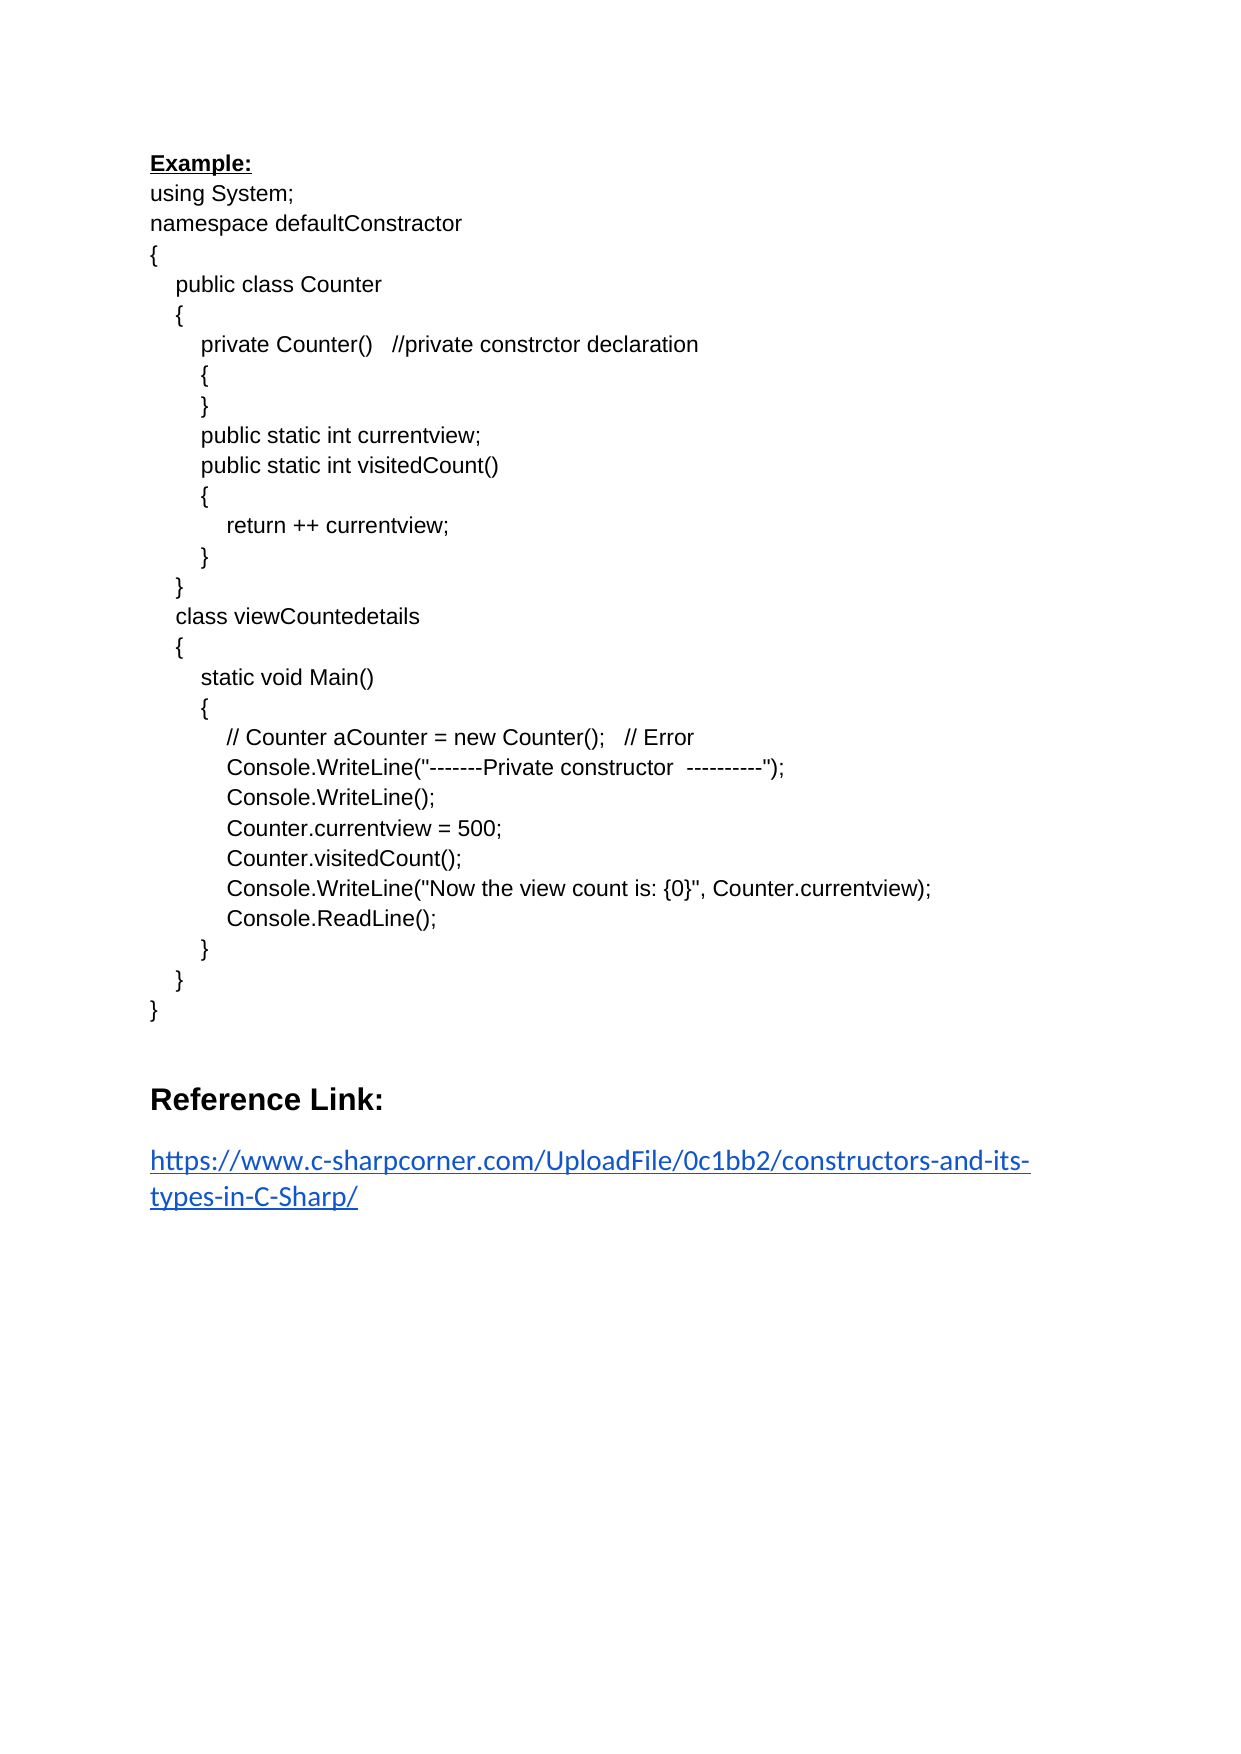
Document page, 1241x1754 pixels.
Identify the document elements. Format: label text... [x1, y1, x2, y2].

text return ++ currentview; [150, 512, 1090, 539]
text { [150, 361, 1090, 388]
text // Counter aCounter = new Counter(); // Error [150, 724, 1090, 750]
text } [150, 935, 1090, 962]
text using System; [150, 180, 1090, 207]
text } [150, 543, 1090, 569]
text Console.WriteLine("-------Private constructor ----------"); [150, 754, 1090, 781]
text Counter.visitedCount(); [150, 845, 1090, 871]
text Console.ReadLine(); [150, 905, 1090, 932]
text { [150, 482, 1090, 509]
text public static int visitedCount() [150, 452, 1090, 478]
text public static int currentview; [150, 422, 1090, 448]
text Console.WriteLine("Now the view count is: {0}", Counter.currentview); [150, 875, 1090, 901]
text } [150, 392, 1090, 418]
text } [150, 573, 1090, 599]
text https://www.c-sharpcorner.com/UploadFile/0c1bb2/constructors-and-its-types-in-C-Sharp/ [150, 1142, 1090, 1213]
text private Counter() //private constrctor declaration [150, 331, 1090, 358]
text } [150, 996, 1090, 1022]
text Counter.currentview = 500; [150, 814, 1090, 841]
text Console.WriteLine(); [150, 784, 1090, 811]
text { [150, 301, 1090, 327]
text { [150, 633, 1090, 660]
text static void Main() [150, 663, 1090, 690]
text } [150, 966, 1090, 992]
text { [150, 241, 1090, 267]
text { [150, 694, 1090, 720]
text Reference Link: [150, 1081, 1090, 1117]
text Example: [150, 150, 1090, 176]
text public class Counter [150, 271, 1090, 297]
text namespace defaultConstractor [150, 210, 1090, 237]
text class viewCountedetails [150, 603, 1090, 629]
